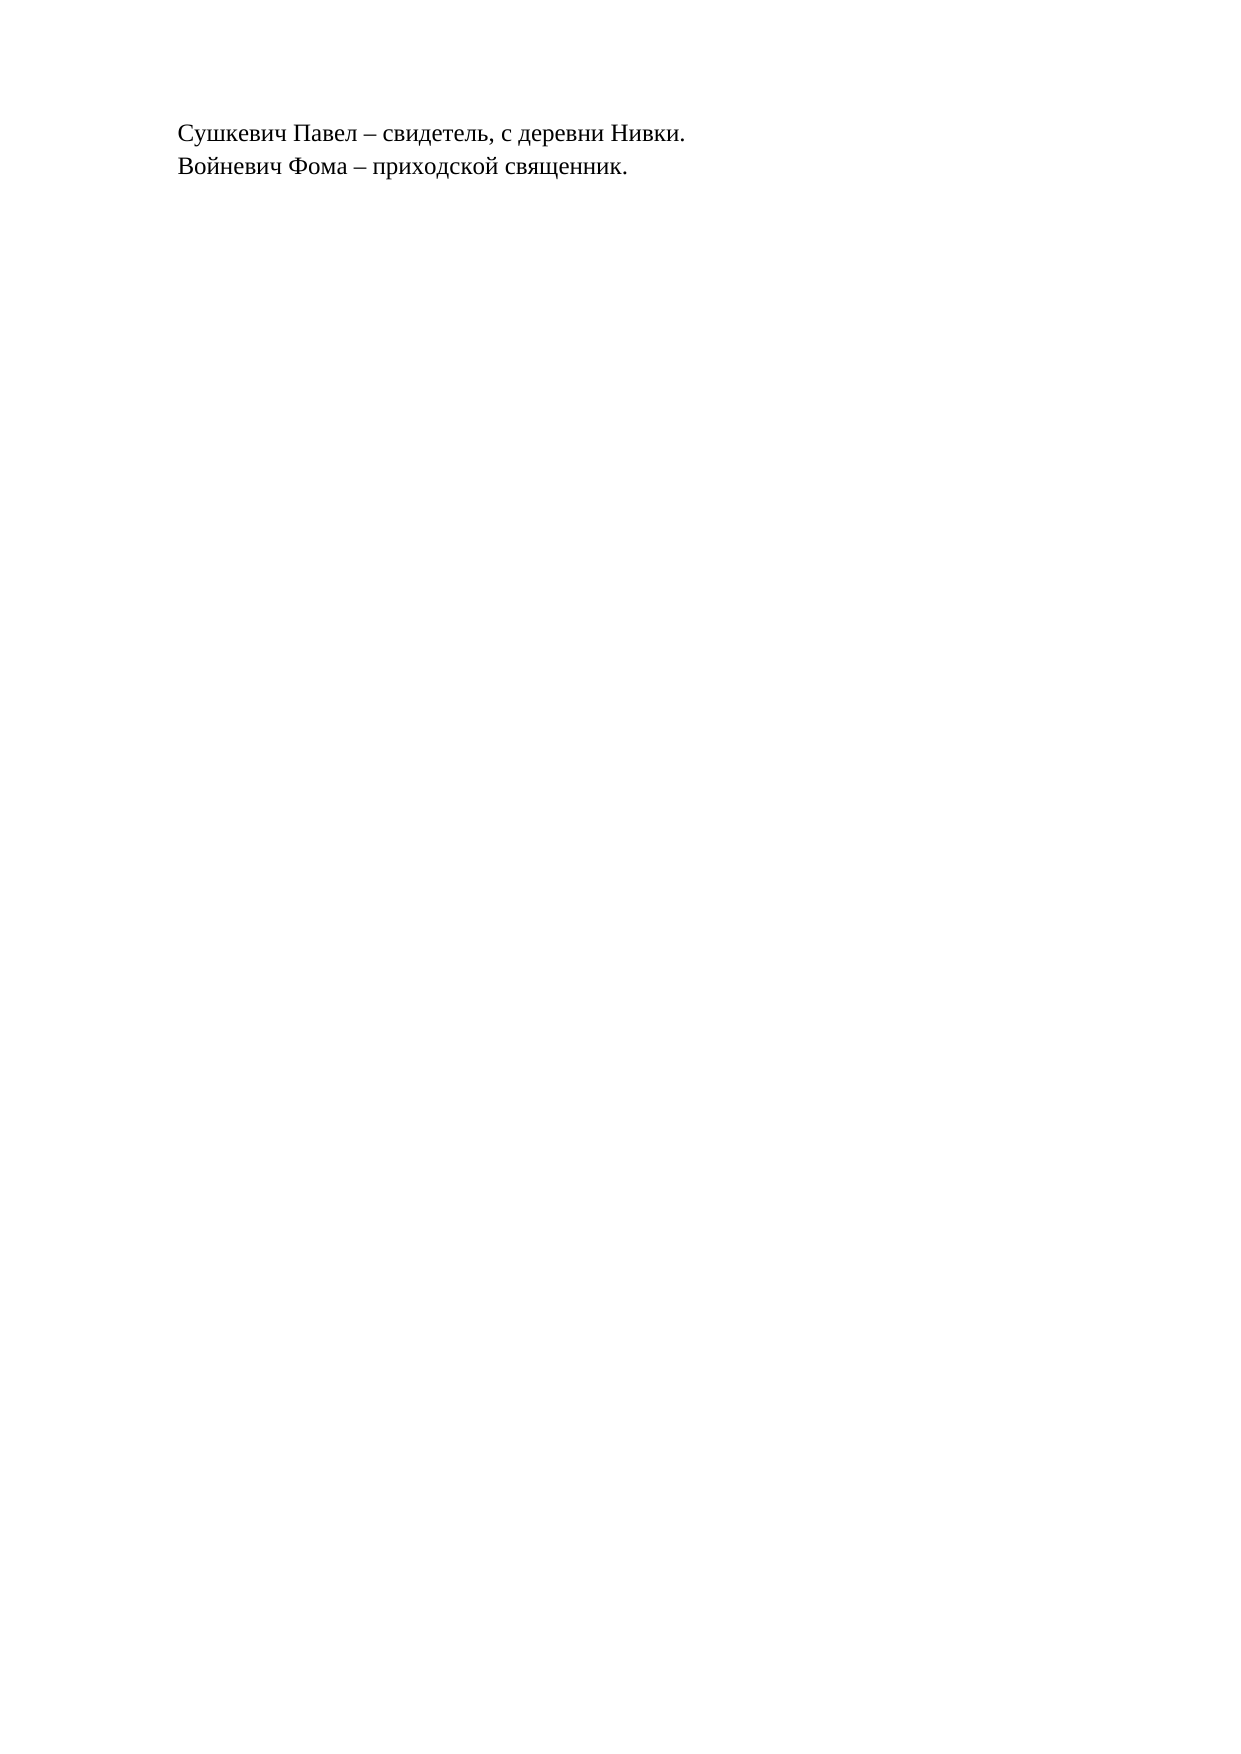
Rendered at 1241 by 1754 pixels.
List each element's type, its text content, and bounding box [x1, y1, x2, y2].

text Сушкевич Павел – свидетель, с деревни Нивки. [177, 118, 1152, 147]
text Войневич Фома – приходской священник. [177, 151, 1152, 180]
